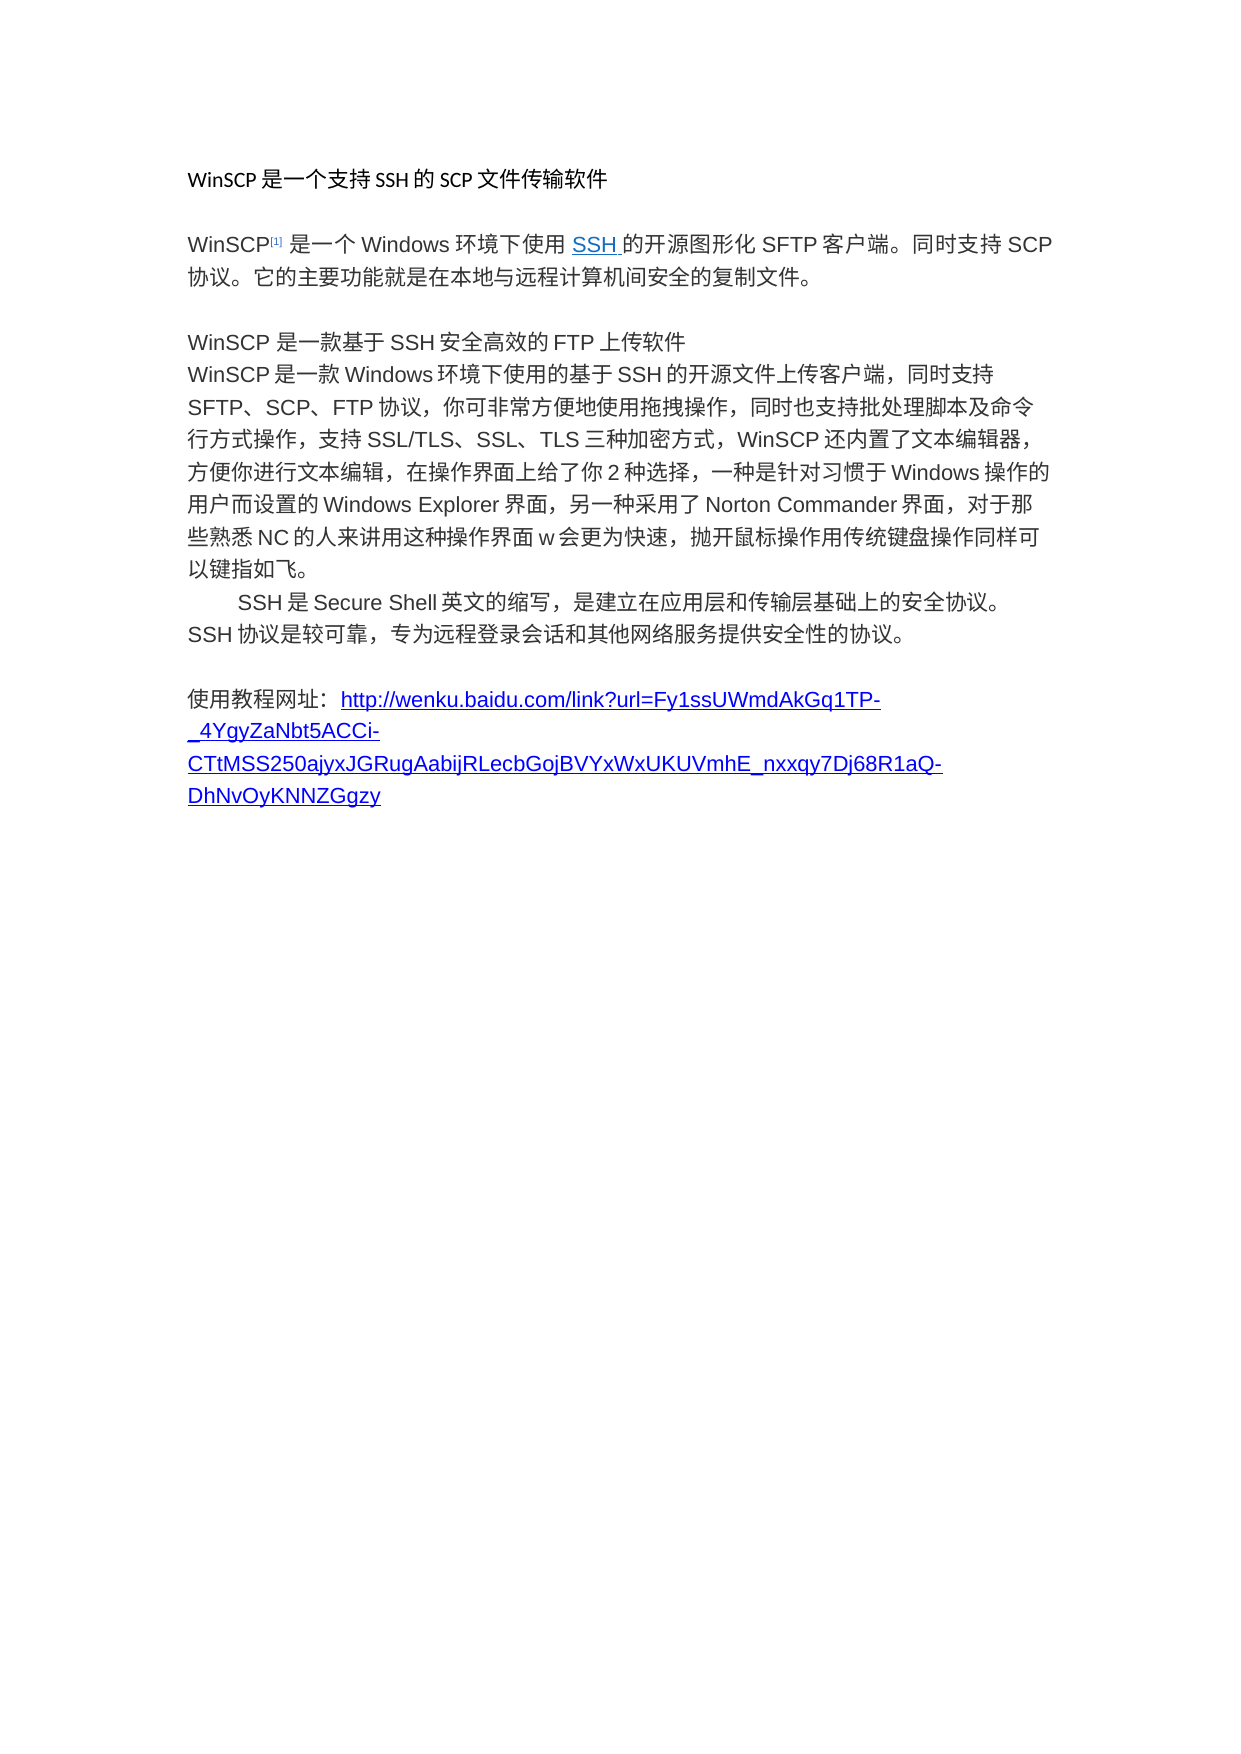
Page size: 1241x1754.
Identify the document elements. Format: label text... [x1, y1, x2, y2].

text WinSCP[1] 是一个Windows环境下使用SSH的开源图形化SFTP客户端。同时支持SCP协议。它的主要功能就是在本地与远程计算机间安全的复制文件。 [187, 227, 1053, 292]
text WinSCP 是一个支持SSH的SCP文件传输软件 [187, 162, 1053, 194]
text WinSCP是一款Windows环境下使用的基于SSH的开源文件上传客户端，同时支持SFTP、SCP、FTP协议，你可非常方便地使用拖拽操作，同时也支持批处理脚本及命令行方式操作，支持SSL/TLS、SSL、TLS三种加密方式，WinSCP还内置了文本编辑器，方便你进行文本编辑，在操作界面上给了你2种选择，一种是针对习惯于Windows操作的用户而设置的Windows Explorer界面，另一种采用了Norton Commander界面，对于那些熟悉NC的人来讲用这种操作界面w会更为快速，抛开鼠标操作用传统键盘操作同样可以键指如飞。 [187, 357, 1053, 584]
text 使用教程网址：http://wenku.baidu.com/link?url=Fy1ssUWmdAkGq1TP-_4YgyZaNbt5ACCi-CTtMSS250ajyxJGRugAabijRLecbGojBVYxWxUKUVmhE_nxxqy7Dj68R1aQ-DhNvOyKNNZGgzy [187, 682, 1053, 812]
text WinSCP 是一款基于SSH安全高效的FTP上传软件 [187, 324, 1053, 357]
text SSH是Secure Shell英文的缩写，是建立在应用层和传输层基础上的安全协议。SSH协议是较可靠，专为远程登录会话和其他网络服务提供安全性的协议。 [187, 584, 1053, 649]
